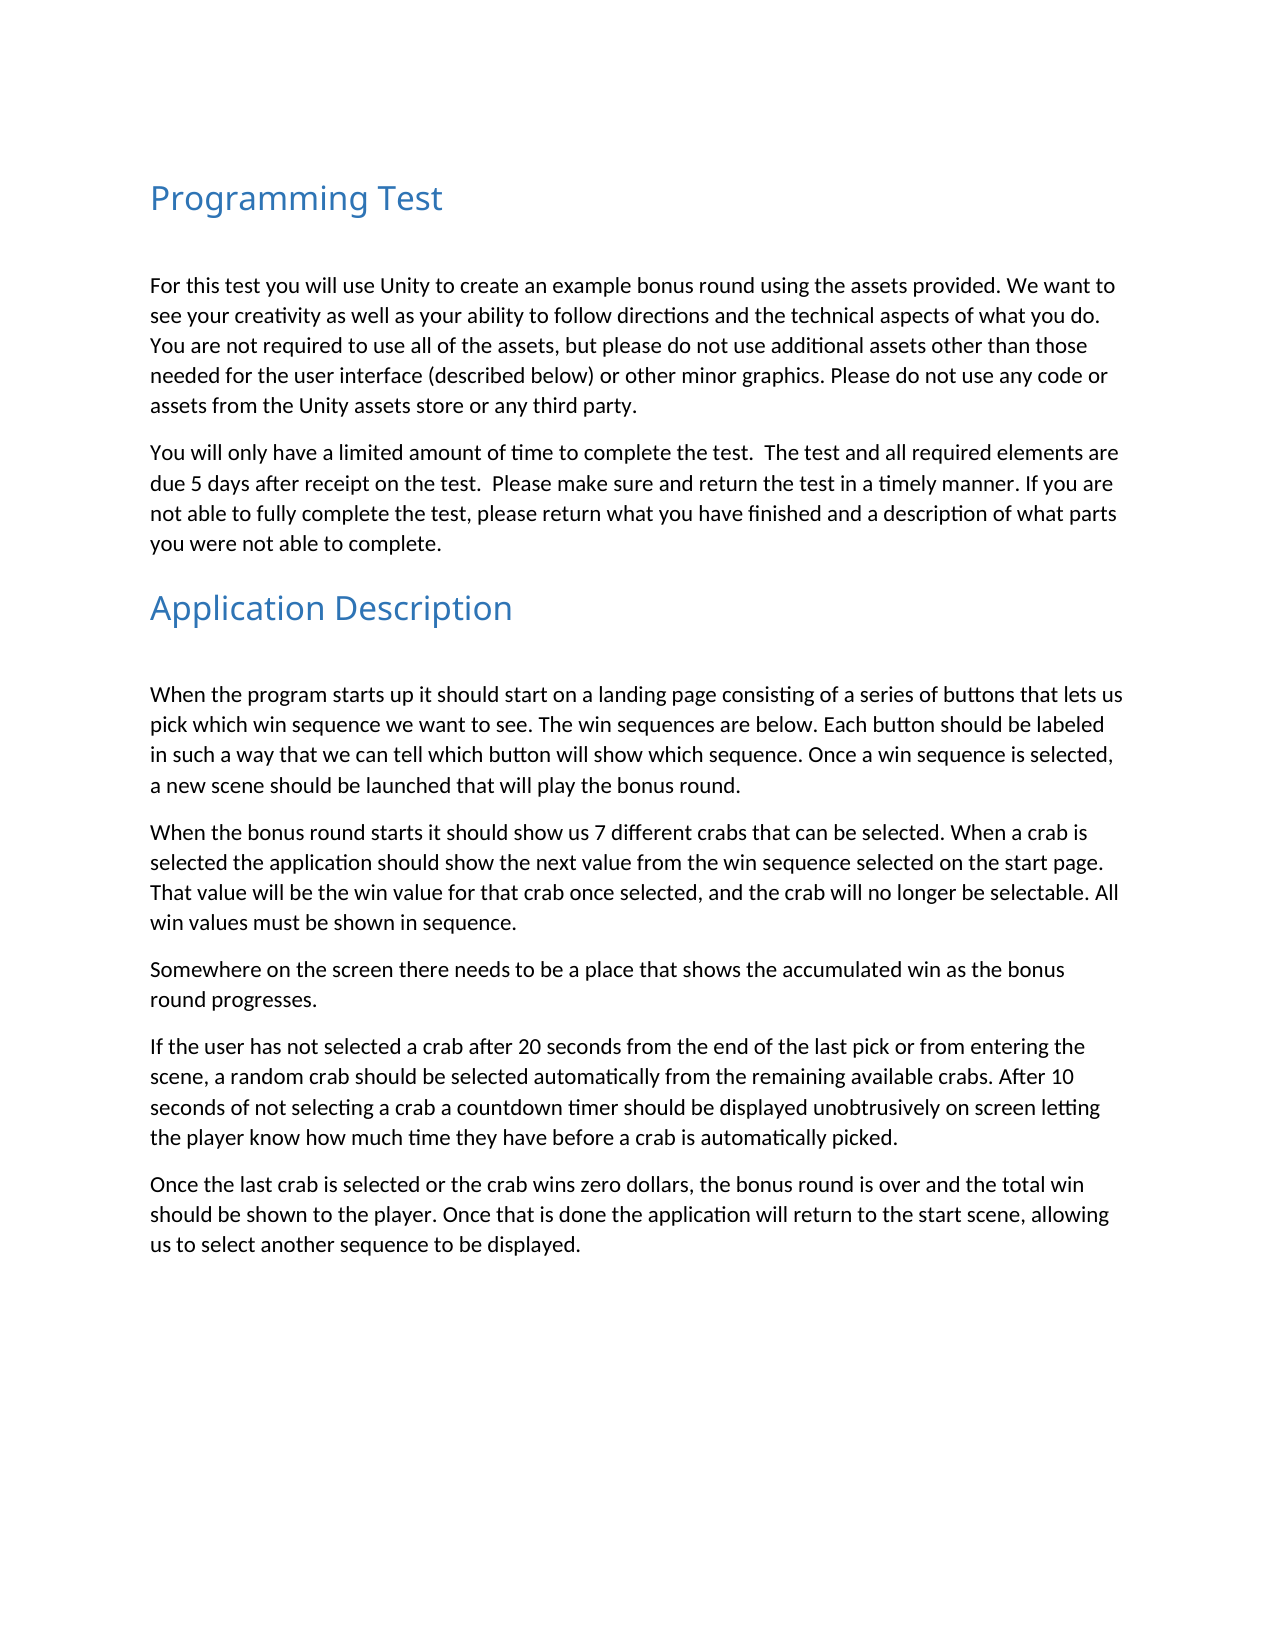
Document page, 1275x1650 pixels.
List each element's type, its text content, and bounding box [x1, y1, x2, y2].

text When the bonus round starts it should show us 7 different crabs that can be selected. When a crab is selected the application should show the next value from the win sequence selected on the start page. That value will be the win value for that crab once selected, and the crab will no longer be selectable. All win values must be shown in sequence. [150, 818, 1125, 936]
text For this test you will use Unity to create an example bonus round using the assets provided. We want to see your creativity as well as your ability to follow directions and the technical aspects of what you do. You are not required to use all of the assets, but please do not use additional assets other than those needed for the user interface (described below) or other minor graphics. Please do not use any code or assets from the Unity assets store or any third party. [150, 271, 1125, 420]
text When the program starts up it should start on a landing page consisting of a series of buttons that lets us pick which win sequence we want to see. The win sequences are below. Each button should be labeled in such a way that we can tell which button will show which sequence. Once a win sequence is selected, a new scene should be launched that will play the bonus round. [150, 680, 1125, 799]
text You will only have a limited amount of time to complete the test. The test and all required elements are due 5 days after receipt on the test. Please make sure and return the test in a timely manner. If you are not able to fully complete the test, please return what you have finished and a description of what parts you were not able to complete. [150, 438, 1125, 557]
text Somewhere on the screen there needs to be a place that shows the accumulated win as the bonus round progresses. [150, 955, 1125, 1013]
text If the user has not selected a crab after 20 seconds from the end of the last pick or from entering the scene, a random crab should be selected automatically from the remaining available crabs. After 10 seconds of not selecting a crab a countdown timer should be displayed unobtrusively on screen letting the player know how much time they have before a crab is automatically picked. [150, 1032, 1125, 1151]
subtitle Programming Test [150, 175, 1125, 220]
text Once the last crab is selected or the crab wins zero dollars, the bonus round is over and the total win should be shown to the player. Once that is done the application will return to the start scene, allowing us to select another sequence to be displayed. [150, 1170, 1125, 1258]
subtitle Application Description [150, 584, 1125, 630]
